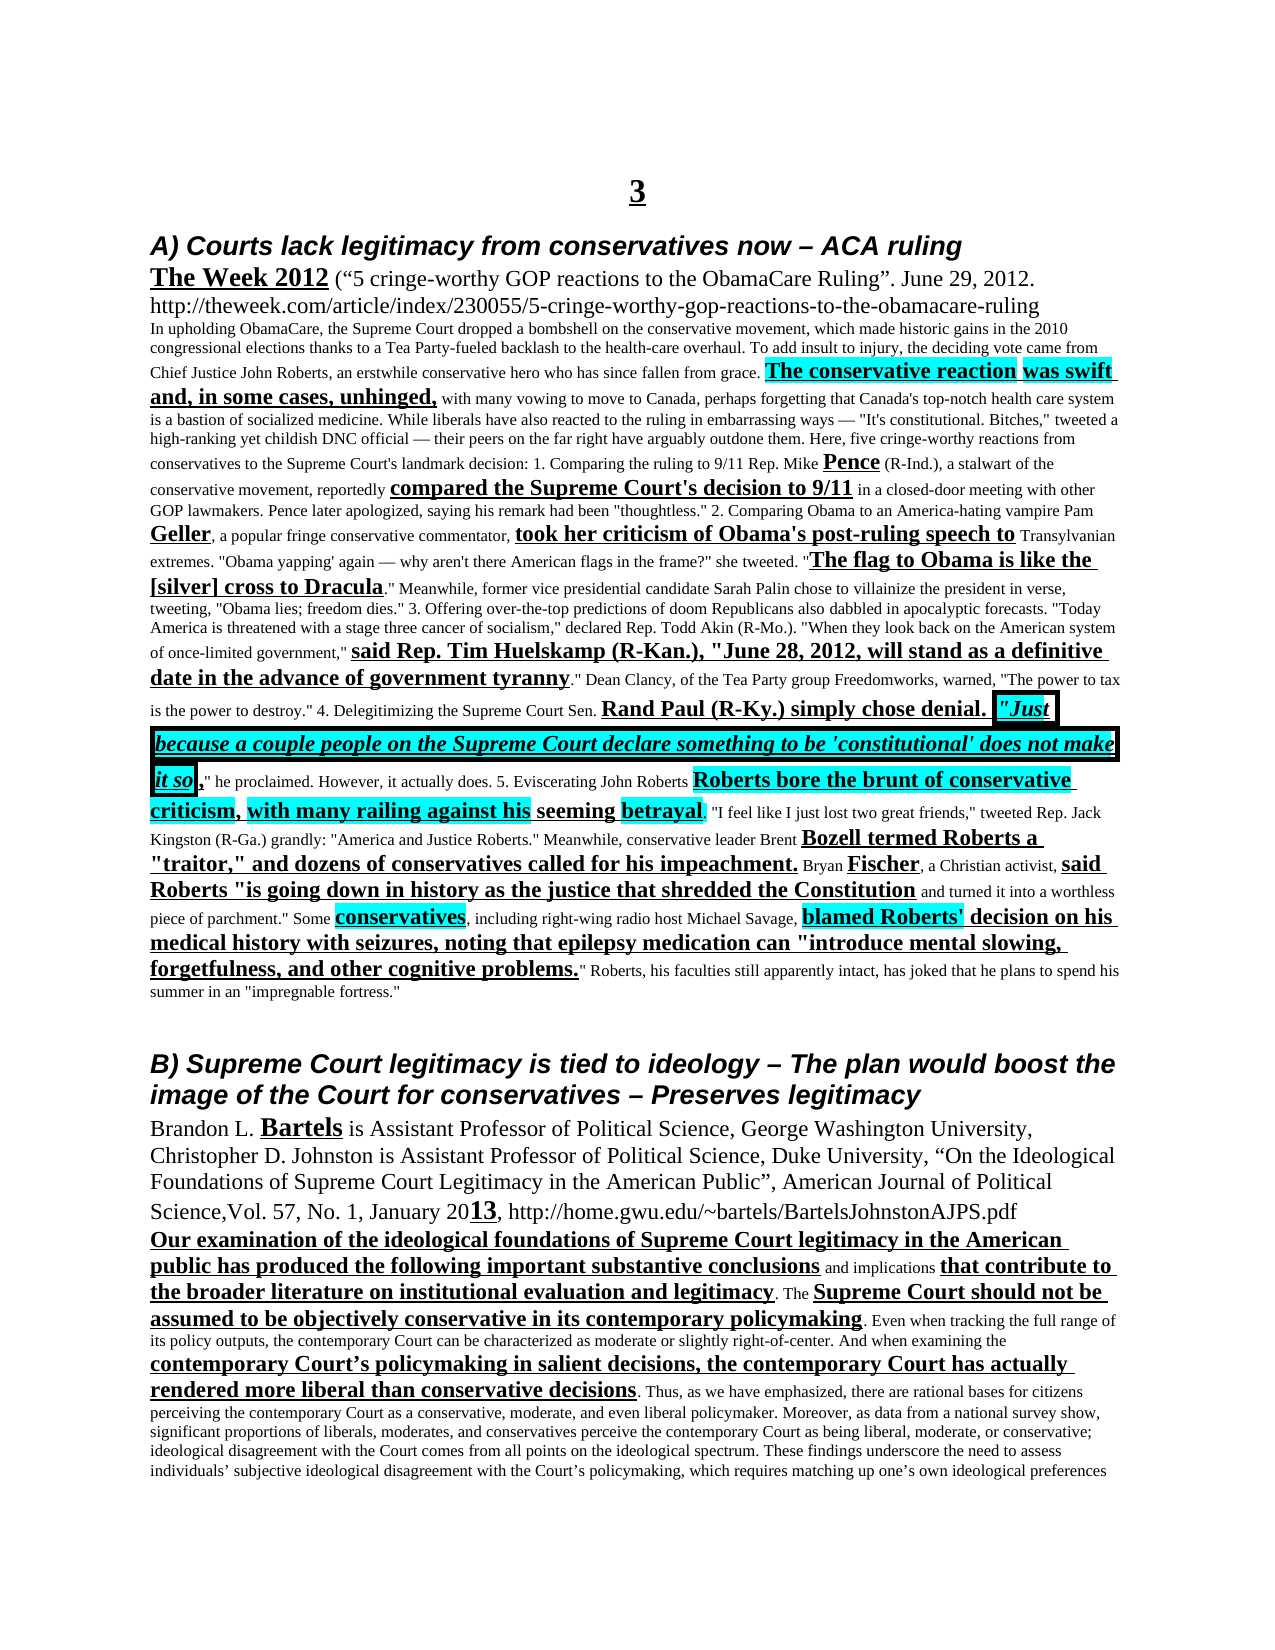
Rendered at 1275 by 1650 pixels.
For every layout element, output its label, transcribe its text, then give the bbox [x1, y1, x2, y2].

subtitle A) Courts lack legitimacy from conservatives now – ACA ruling [150, 230, 1125, 261]
subtitle 3 [150, 171, 1125, 209]
text In upholding ObamaCare, the Supreme Court dropped a bombshell on the conservative movement, which made historic gains in the 2010 congressional elections thanks to a Tea Party-fueled backlash to the health-care overhaul. To add insult to injury, the deciding vote came from Chief Justice John Roberts, an erstwhile conservative hero who has since fallen from grace. The conservative reaction was swift and, in some cases, unhinged, with many vowing to move to Canada, perhaps forgetting that Canada's top-notch health care system is a bastion of socialized medicine. While liberals have also reacted to the ruling in embarrassing ways — "It's constitutional. Bitches," tweeted a high-ranking yet childish DNC official — their peers on the far right have arguably outdone them. Here, five cringe-worthy reactions from conservatives to the Supreme Court's landmark decision: 1. Comparing the ruling to 9/11 Rep. Mike Pence (R-Ind.), a stalwart of the conservative movement, reportedly compared the Supreme Court's decision to 9/11 in a closed-door meeting with other GOP lawmakers. Pence later apologized, saying his remark had been "thoughtless." 2. Comparing Obama to an America-hating vampire Pam Geller, a popular fringe conservative commentator, took her criticism of Obama's post-ruling speech to Transylvanian extremes. "Obama yapping' again — why aren't there American flags in the frame?" she tweeted. "The flag to Obama is like the [silver] cross to Dracula." Meanwhile, former vice presidential candidate Sarah Palin chose to villainize the president in verse, tweeting, "Obama lies; freedom dies." 3. Offering over-the-top predictions of doom Republicans also dabbled in apocalyptic forecasts. "Today America is threatened with a stage three cancer of socialism," declared Rep. Todd Akin (R-Mo.). "When they look back on the American system of once-limited government," said Rep. Tim Huelskamp (R-Kan.), "June 28, 2012, will stand as a definitive date in the advance of government tyranny." Dean Clancy, of the Tea Party group Freedomworks, warned, "The power to tax is the power to destroy." 4. Delegitimizing the Supreme Court Sen. Rand Paul (R-Ky.) simply chose denial. "Just because a couple people on the Supreme Court declare something to be 'constitutional' does not make it so," he proclaimed. However, it actually does. 5. Eviscerating John Roberts Roberts bore the brunt of conservative criticism, with many railing against his seeming betrayal. "I feel like I just lost two great friends," tweeted Rep. Jack Kingston (R-Ga.) grandly: "America and Justice Roberts." Meanwhile, conservative leader Brent Bozell termed Roberts a "traitor," and dozens of conservatives called for his impeachment. Bryan Fischer, a Christian activist, said Roberts "is going down in history as the justice that shredded the Constitution and turned it into a worthless piece of parchment." Some conservatives, including right-wing radio host Michael Savage, blamed Roberts' decision on his medical history with seizures, noting that epilepsy medication can "introduce mental slowing, forgetfulness, and other cognitive problems." Roberts, his faculties still apparently intact, has joked that he plans to spend his summer in an "impregnable fortress." [150, 319, 1125, 1001]
text Brandon L. Bartels is Assistant Professor of Political Science, George Washington University, Christopher D. Johnston is Assistant Professor of Political Science, Duke University, “On the Ideological Foundations of Supreme Court Legitimacy in the American Public”, American Journal of Political Science,Vol. 57, No. 1, January 2013, http://home.gwu.edu/~bartels/BartelsJohnstonAJPS.pdf [150, 1111, 1125, 1226]
subtitle B) Supreme Court legitimacy is tied to ideology – The plan would boost the image of the Court for conservatives – Preserves legitimacy [150, 1048, 1125, 1111]
text The Week 2012 (“5 cringe-worthy GOP reactions to the ObamaCare Ruling”. June 29, 2012. http://theweek.com/article/index/230055/5-cringe-worthy-gop-reactions-to-the-obamacare-ruling [150, 261, 1125, 319]
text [150, 1226, 1125, 1479]
